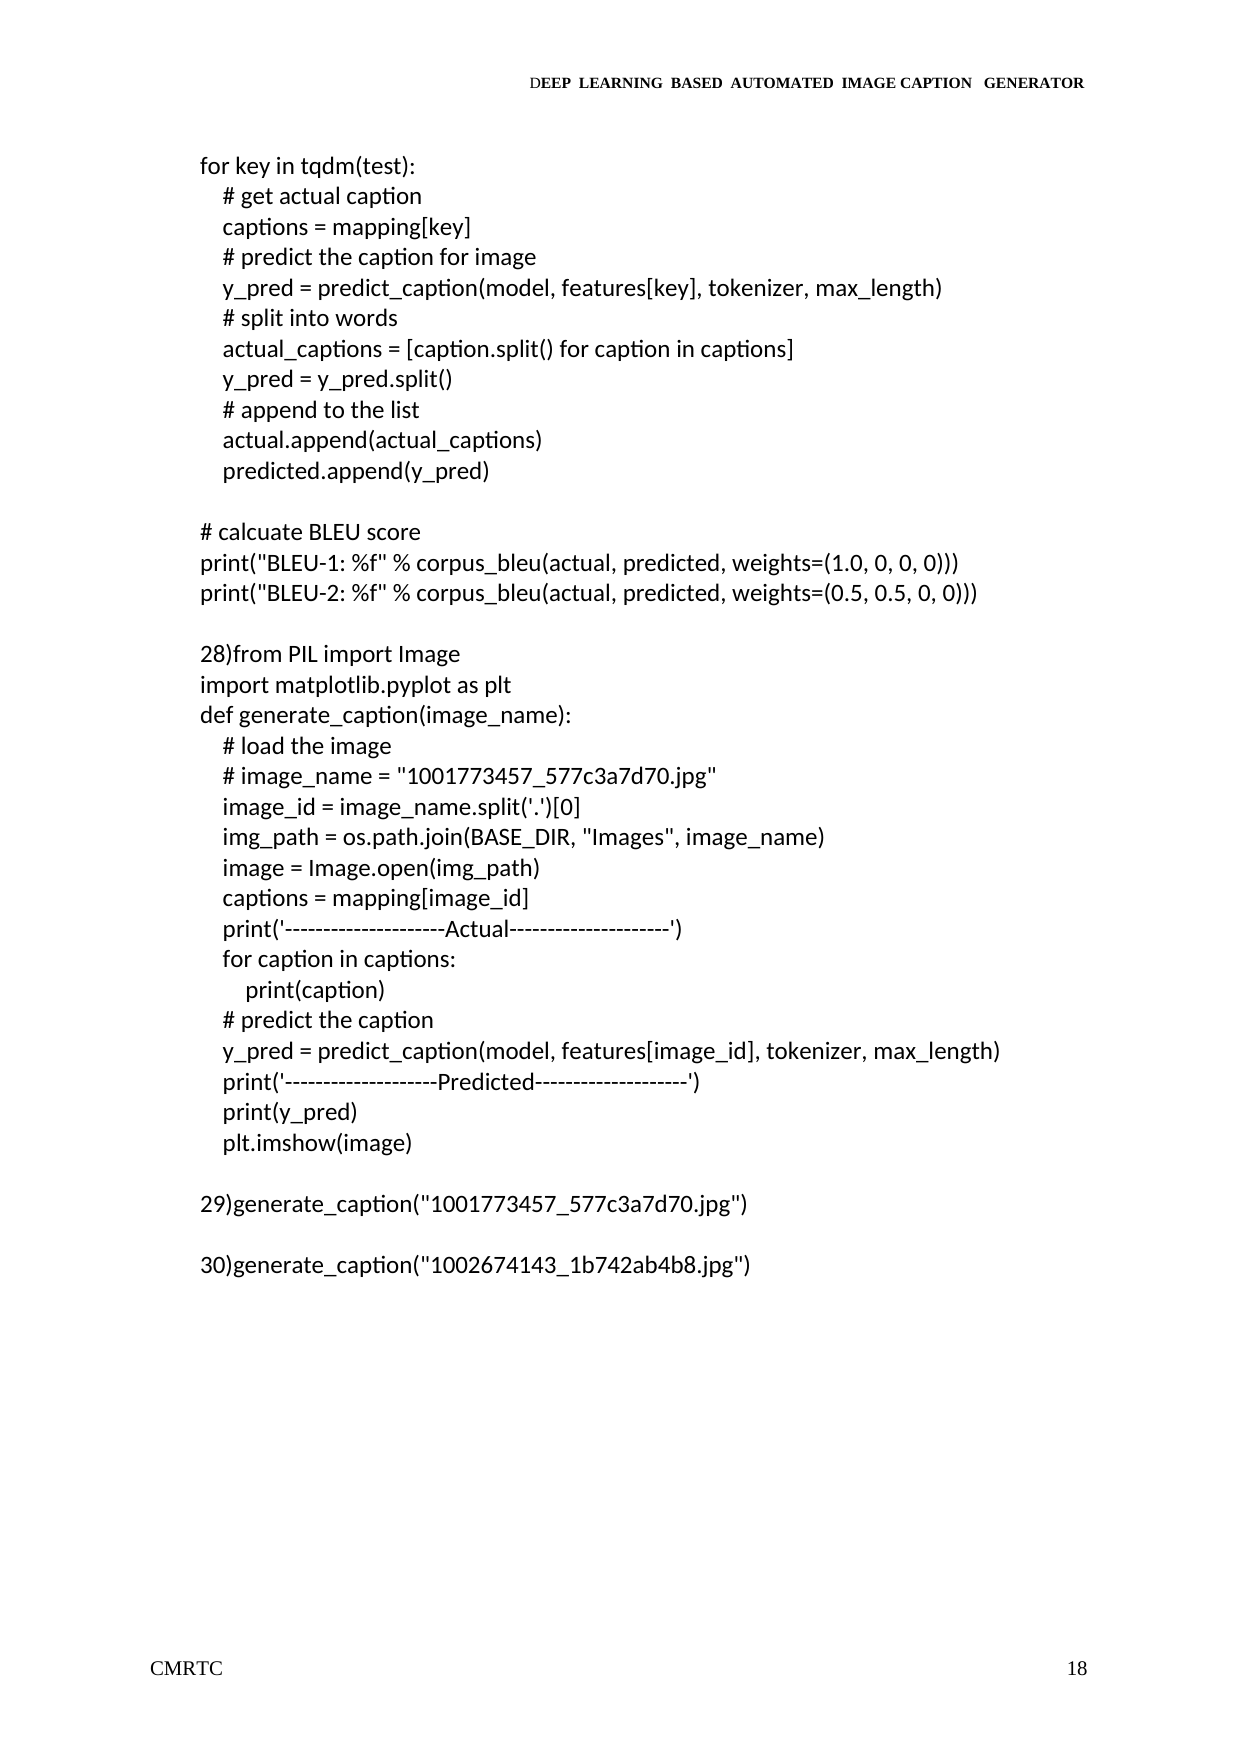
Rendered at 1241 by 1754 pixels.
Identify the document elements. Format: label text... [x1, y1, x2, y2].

text # split into words [200, 303, 1090, 333]
text for caption in captions: [200, 943, 1090, 974]
text actual_captions = [caption.split() for caption in captions] [200, 333, 1090, 364]
text plt.imshow(image) [200, 1127, 1090, 1157]
text import matplotlib.pyplot as plt [200, 669, 1090, 699]
text # predict the caption [200, 1004, 1090, 1035]
text # append to the list [200, 394, 1090, 425]
text y_pred = predict_caption(model, features[key], tokenizer, max_length) [200, 272, 1090, 303]
text y_pred = predict_caption(model, features[image_id], tokenizer, max_length) [200, 1035, 1090, 1066]
text print('--------------------Predicted--------------------') [200, 1066, 1090, 1096]
text captions = mapping[image_id] [200, 882, 1090, 913]
text 30)generate_caption("1002674143_1b742ab4b8.jpg") [200, 1249, 1090, 1279]
text img_path = os.path.join(BASE_DIR, "Images", image_name) [200, 821, 1090, 852]
text # predict the caption for image [200, 242, 1090, 272]
text print("BLEU-2: %f" % corpus_bleu(actual, predicted, weights=(0.5, 0.5, 0, 0))) [200, 577, 1090, 608]
text actual.append(actual_captions) [200, 425, 1090, 455]
text print(caption) [200, 974, 1090, 1004]
text captions = mapping[key] [200, 211, 1090, 242]
text 28)from PIL import Image [200, 638, 1090, 669]
text y_pred = y_pred.split() [200, 364, 1090, 394]
text print("BLEU-1: %f" % corpus_bleu(actual, predicted, weights=(1.0, 0, 0, 0))) [200, 547, 1090, 577]
text image_id = image_name.split('.')[0] [200, 791, 1090, 821]
text for key in tqdm(test): [200, 150, 1090, 181]
text print('---------------------Actual---------------------') [200, 913, 1090, 943]
text # calcuate BLEU score [200, 516, 1090, 547]
text 29)generate_caption("1001773457_577c3a7d70.jpg") [200, 1188, 1090, 1218]
text def generate_caption(image_name): [200, 699, 1090, 730]
text predicted.append(y_pred) [200, 455, 1090, 486]
text print(y_pred) [200, 1096, 1090, 1127]
text # image_name = "1001773457_577c3a7d70.jpg" [200, 760, 1090, 791]
text # load the image [200, 730, 1090, 760]
text image = Image.open(img_path) [200, 852, 1090, 882]
text # get actual caption [200, 181, 1090, 211]
